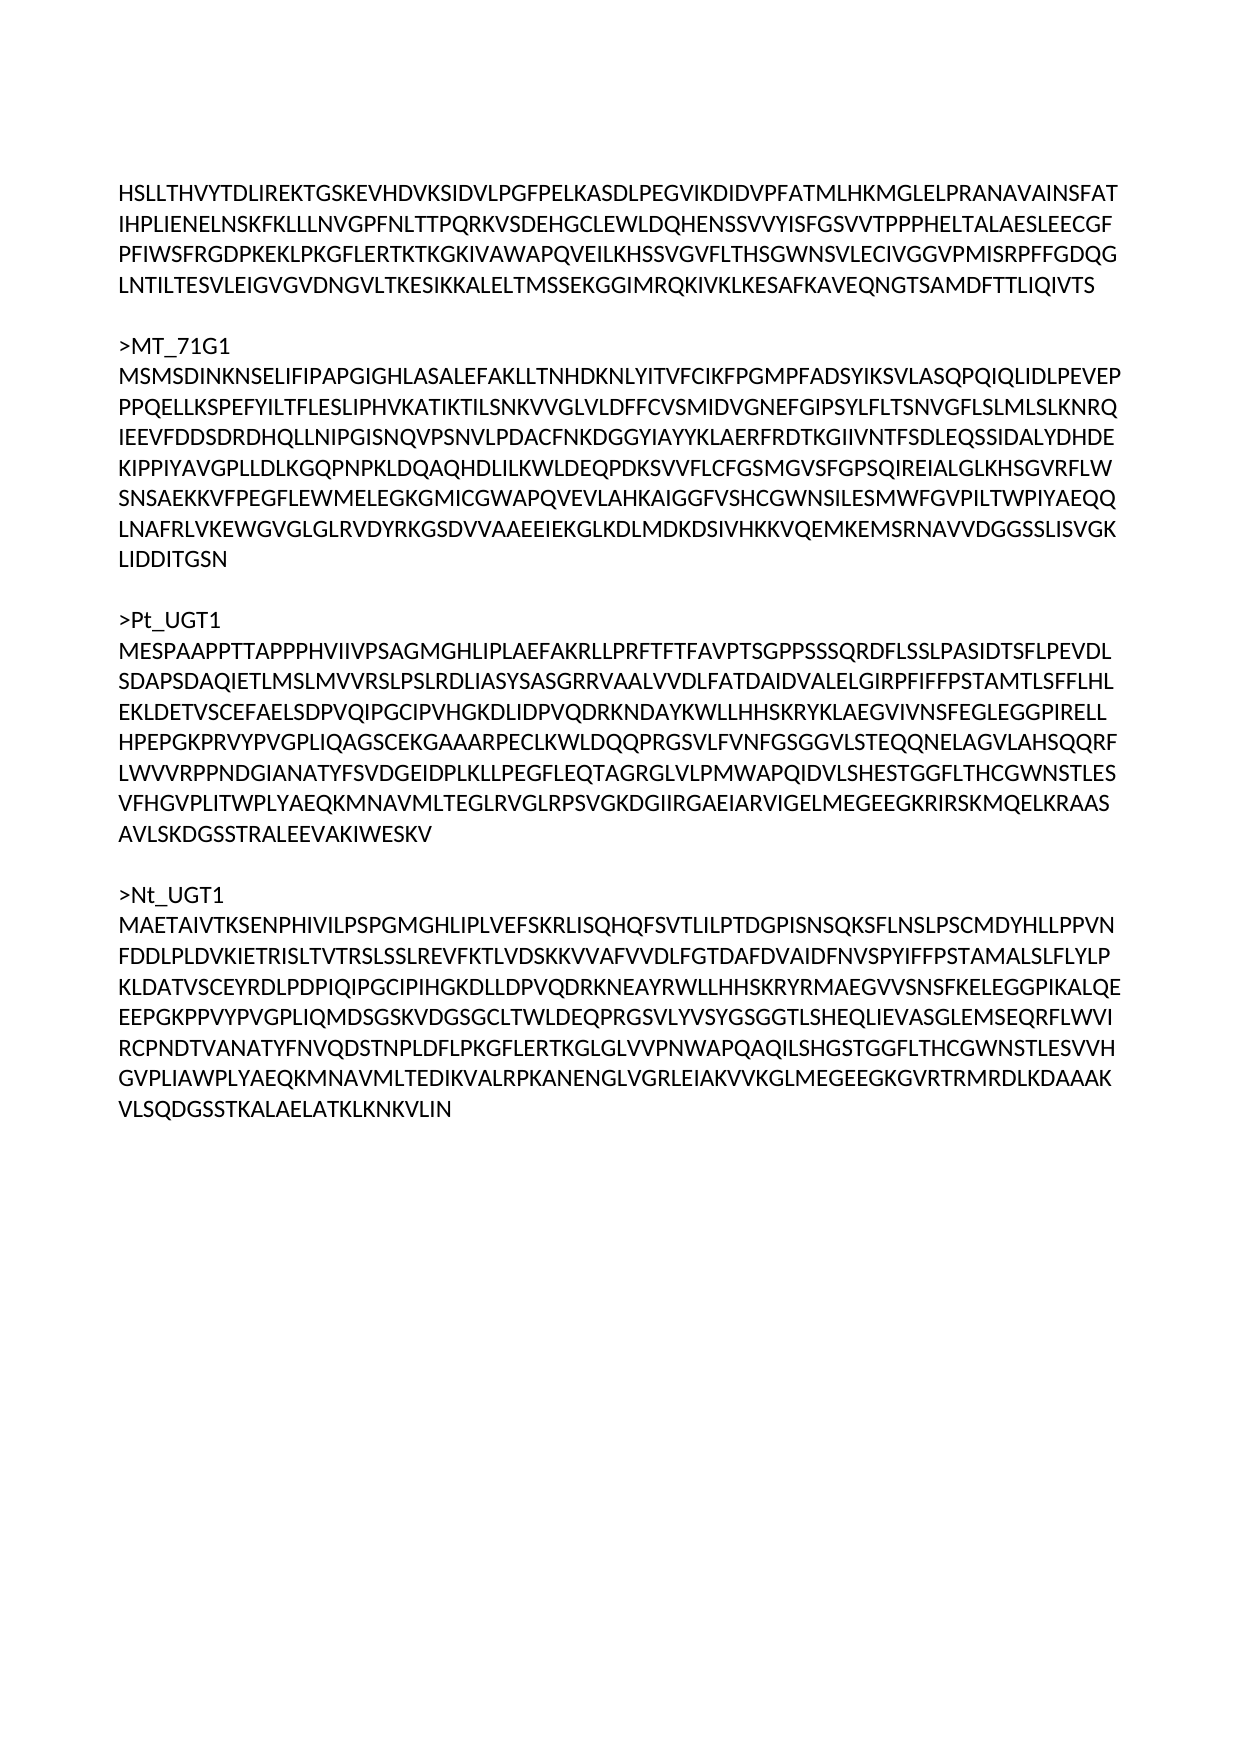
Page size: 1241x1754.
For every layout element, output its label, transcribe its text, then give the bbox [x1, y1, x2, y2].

text MESPAAPPTTAPPPHVIIVPSAGMGHLIPLAEFAKRLLPRFTFTFAVPTSGPPSSSQRDFLSSLPASIDTSFLPEVDLSDAPSDAQIETLMSLMVVRSLPSLRDLIASYSASGRRVAALVVDLFATDAIDVALELGIRPFIFFPSTAMTLSFFLHLEKLDETVSCEFAELSDPVQIPGCIPVHGKDLIDPVQDRKNDAYKWLLHHSKRYKLAEGVIVNSFEGLEGGPIRELLHPEPGKPRVYPVGPLIQAGSCEKGAAARPECLKWLDQQPRGSVLFVNFGSGGVLSTEQQNELAGVLAHSQQRFLWVVRPPNDGIANATYFSVDGEIDPLKLLPEGFLEQTAGRGLVLPMWAPQIDVLSHESTGGFLTHCGWNSTLESVFHGVPLITWPLYAEQKMNAVMLTEGLRVGLRPSVGKDGIIRGAEIARVIGELMEGEEGKRIRSKMQELKRAASAVLSKDGSSTRALEEVAKIWESKV [118, 635, 1122, 849]
text >Nt_UGT1 [118, 879, 1122, 910]
text >MT_71G1 [118, 330, 1122, 360]
text MAETAIVTKSENPHIVILPSPGMGHLIPLVEFSKRLISQHQFSVTLILPTDGPISNSQKSFLNSLPSCMDYHLLPPVNFDDLPLDVKIETRISLTVTRSLSSLREVFKTLVDSKKVVAFVVDLFGTDAFDVAIDFNVSPYIFFPSTAMALSLFLYLPKLDATVSCEYRDLPDPIQIPGCIPIHGKDLLDPVQDRKNEAYRWLLHHSKRYRMAEGVVSNSFKELEGGPIKALQEEEPGKPPVYPVGPLIQMDSGSKVDGSGCLTWLDEQPRGSVLYVSYGSGGTLSHEQLIEVASGLEMSEQRFLWVIRCPNDTVANATYFNVQDSTNPLDFLPKGFLERTKGLGLVVPNWAPQAQILSHGSTGGFLTHCGWNSTLESVVHGVPLIAWPLYAEQKMNAVMLTEDIKVALRPKANENGLVGRLEIAKVVKGLMEGEEGKGVRTRMRDLKDAAAKVLSQDGSSTKALAELATKLKNKVLIN [118, 910, 1122, 1123]
text >Pt_UGT1 [118, 604, 1122, 635]
text MSMSDINKNSELIFIPAPGIGHLASALEFAKLLTNHDKNLYITVFCIKFPGMPFADSYIKSVLASQPQIQLIDLPEVEPPPQELLKSPEFYILTFLESLIPHVKATIKTILSNKVVGLVLDFFCVSMIDVGNEFGIPSYLFLTSNVGFLSLMLSLKNRQIEEVFDDSDRDHQLLNIPGISNQVPSNVLPDACFNKDGGYIAYYKLAERFRDTKGIIVNTFSDLEQSSIDALYDHDEKIPPIYAVGPLLDLKGQPNPKLDQAQHDLILKWLDEQPDKSVVFLCFGSMGVSFGPSQIREIALGLKHSGVRFLWSNSAEKKVFPEGFLEWMELEGKGMICGWAPQVEVLAHKAIGGFVSHCGWNSILESMWFGVPILTWPIYAEQQLNAFRLVKEWGVGLGLRVDYRKGSDVVAAEEIEKGLKDLMDKDSIVHKKVQEMKEMSRNAVVDGGSSLISVGKLIDDITGSN [118, 360, 1122, 574]
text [118, 177, 1122, 299]
